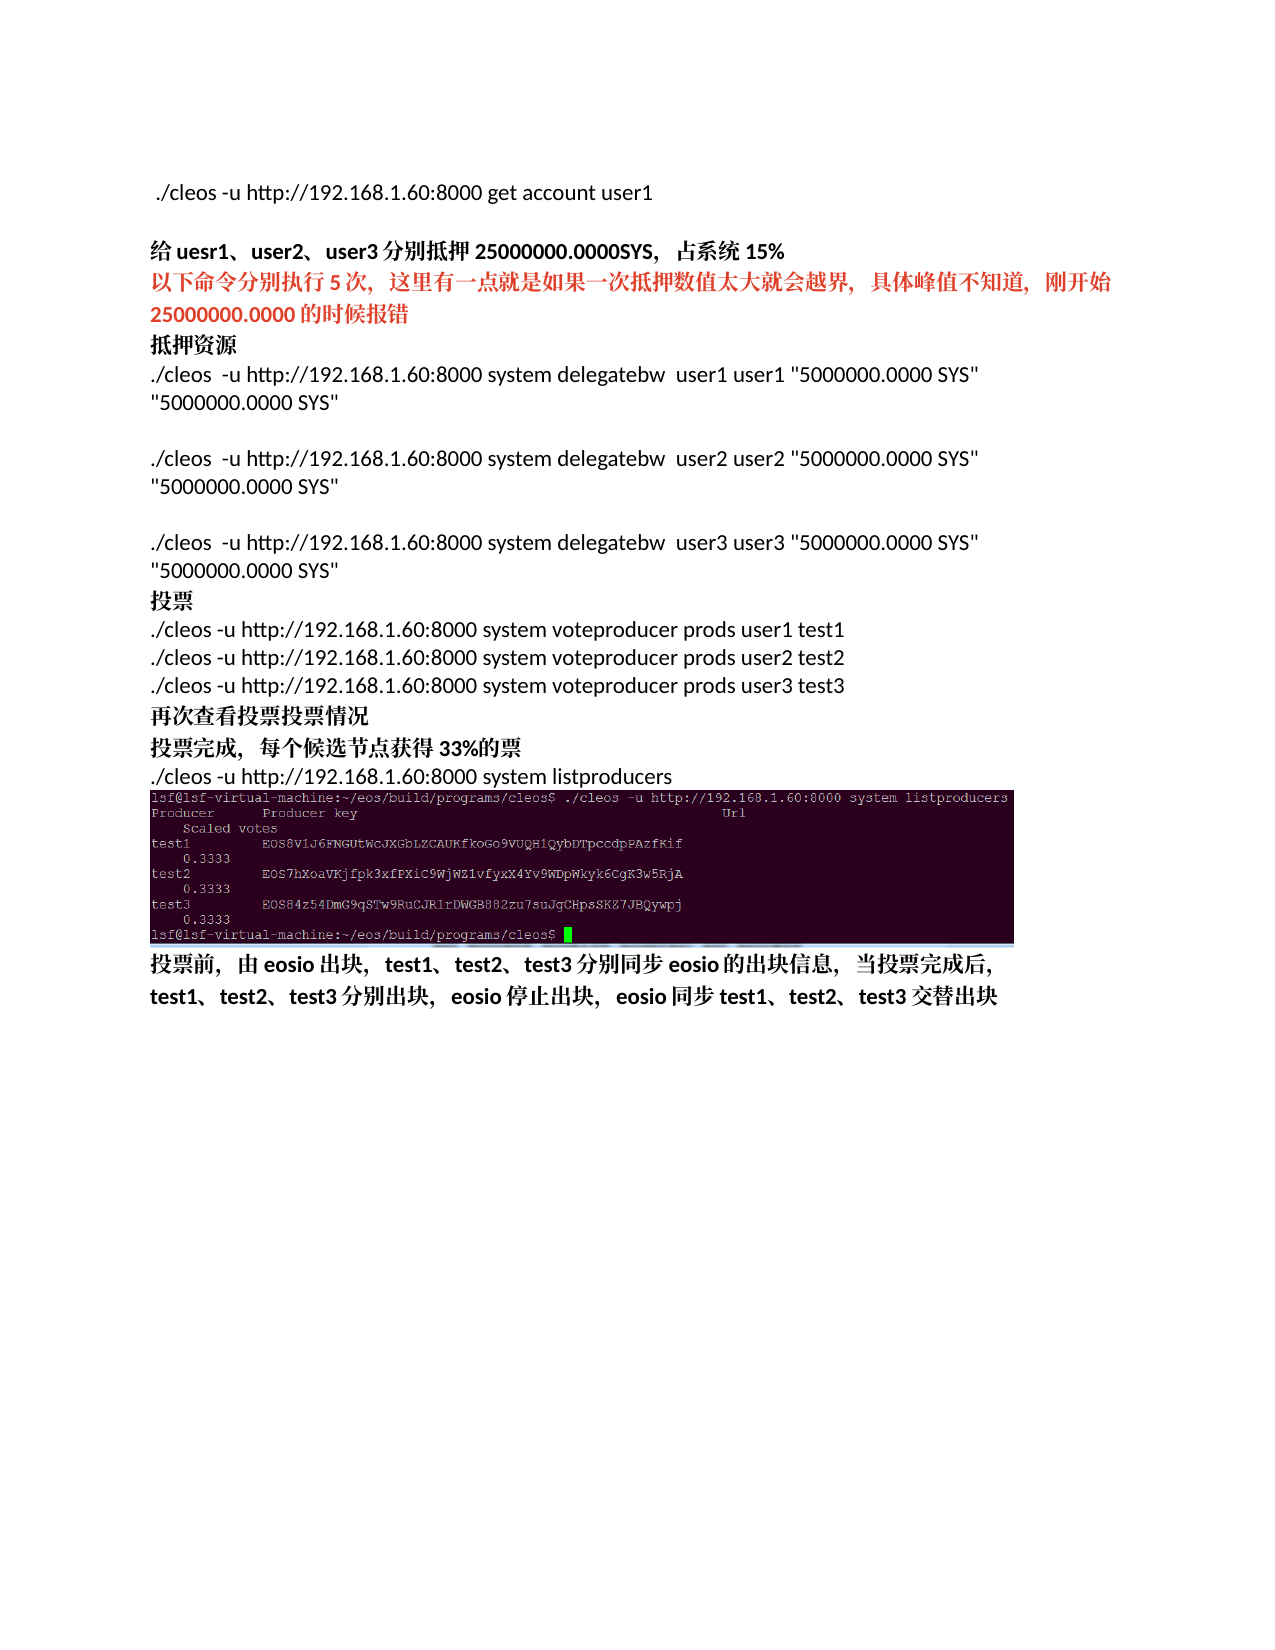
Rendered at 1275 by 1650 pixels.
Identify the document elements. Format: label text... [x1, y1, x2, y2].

text 抵押资源 [150, 328, 1125, 360]
text ./cleos -u http://192.168.1.60:8000 system voteproducer prods user2 test2 [150, 643, 1125, 672]
text ./cleos -u http://192.168.1.60:8000 system voteproducer prods user1 test1 [150, 616, 1125, 643]
text ./cleos -u http://192.168.1.60:8000 system listproducers [150, 762, 1125, 791]
text ./cleos -u http://192.168.1.60:8000 get account user1 [150, 178, 1125, 206]
text ./cleos -u http://192.168.1.60:8000 system delegatebw user3 user3 "5000000.0000 SYS" "5000000.0000 SYS" [150, 528, 1125, 584]
text ./cleos -u http://192.168.1.60:8000 system delegatebw user2 user2 "5000000.0000 SYS" "5000000.0000 SYS" [150, 444, 1125, 500]
text 投票前，由eosio出块，test1、test2、test3分别同步eosio的出块信息，当投票完成后，test1、test2、test3分别出块，eosio停止出块，eosio同步test1、test2、test3交替出块 [150, 948, 1125, 1011]
picture [150, 790, 1014, 948]
text ./cleos -u http://192.168.1.60:8000 system delegatebw user1 user1 "5000000.0000 SYS" "5000000.0000 SYS" [150, 360, 1125, 416]
text 给uesr1、user2、user3分别抵押25000000.0000SYS，占系统15% [150, 234, 1125, 266]
text ./cleos -u http://192.168.1.60:8000 system voteproducer prods user3 test3 [150, 672, 1125, 699]
text 投票 [150, 584, 1125, 616]
text 再次查看投票投票情况 [150, 699, 1125, 731]
text 以下命令分别执行5次，这里有一点就是如果一次抵押数值太大就会越界，具体峰值不知道，刚开始25000000.0000的时候报错 [150, 266, 1125, 328]
text 投票完成，每个候选节点获得33%的票 [150, 731, 1125, 762]
